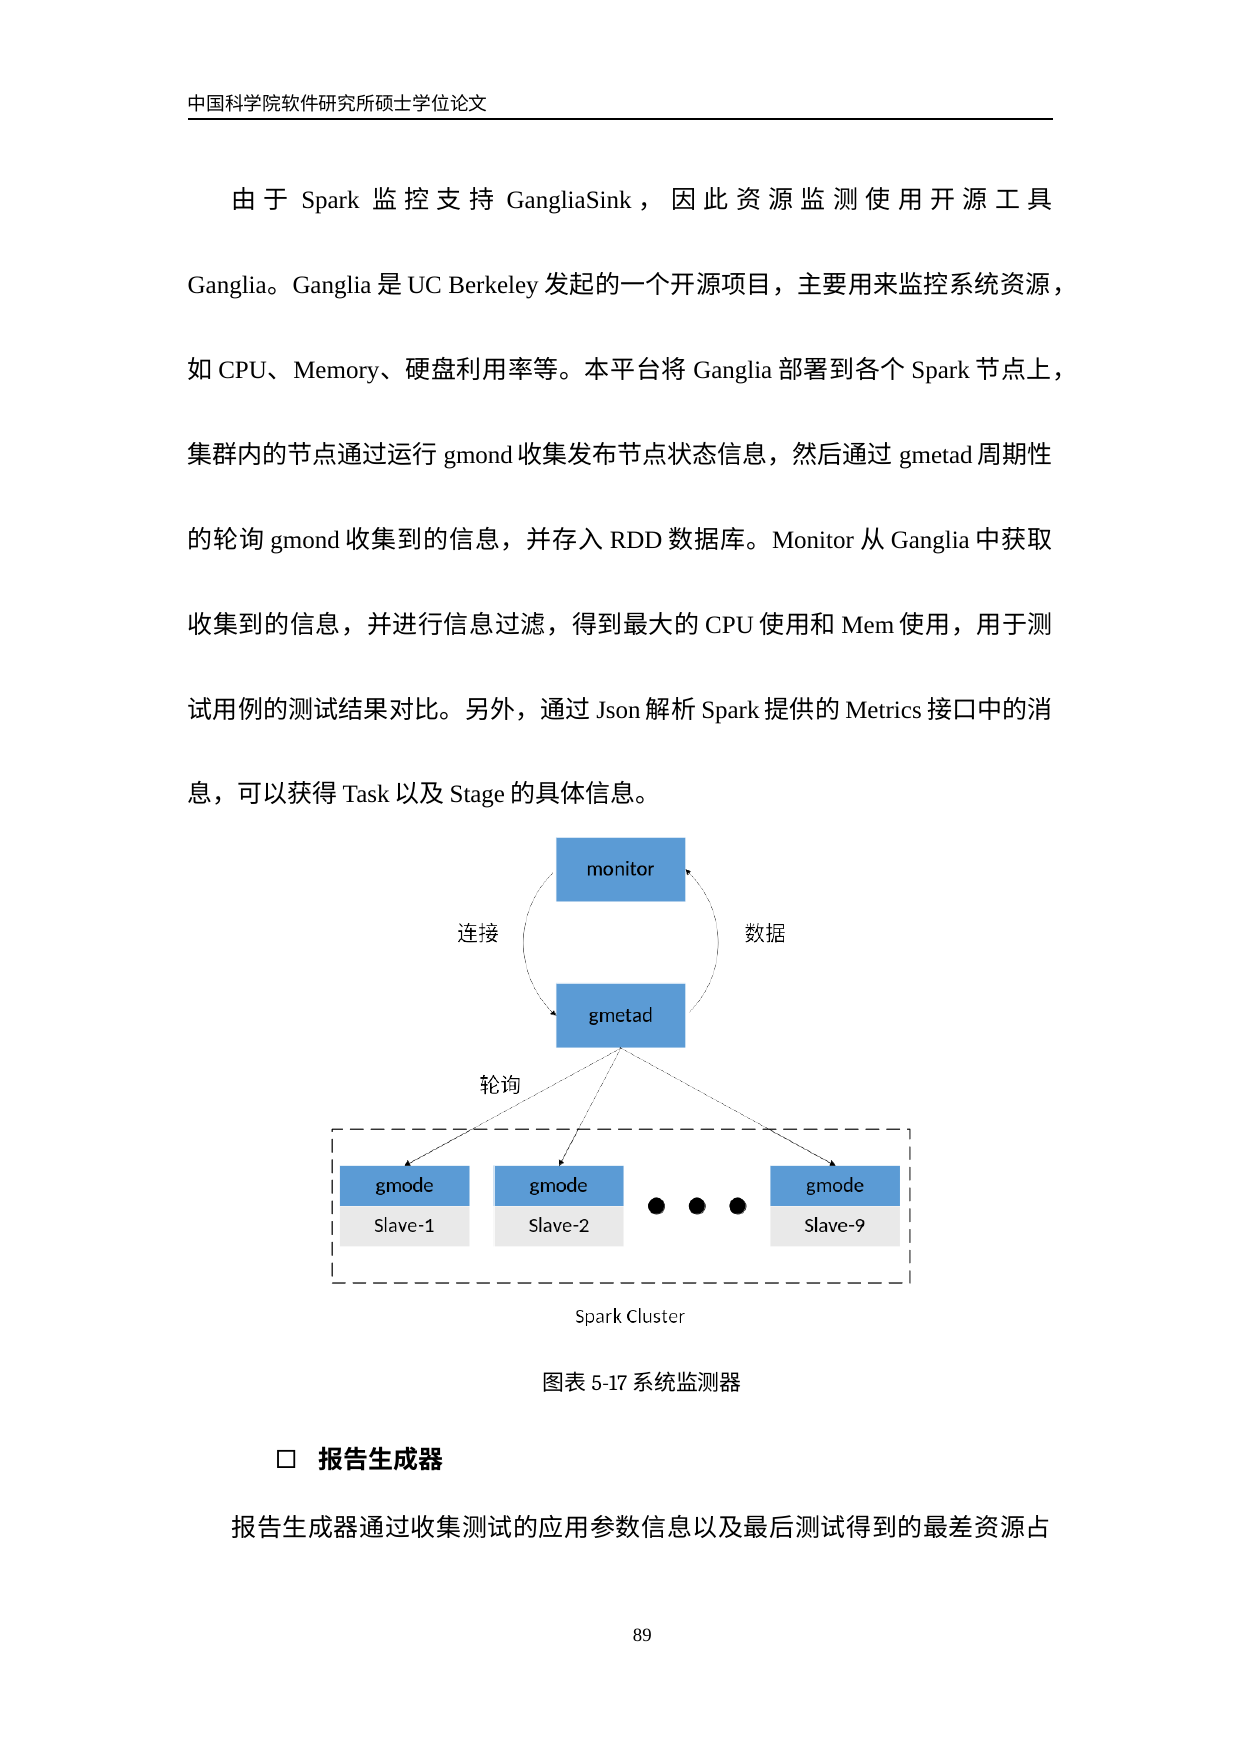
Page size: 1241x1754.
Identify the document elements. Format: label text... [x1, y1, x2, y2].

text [187, 1492, 1053, 1559]
text 图表 5-17 系统监测器 [187, 1364, 1053, 1398]
text 由于Spark监控支持GangliaSink，因此资源监测使用开源工具Ganglia。Ganglia是UC Berkeley发起的一个开源项目，主要用来监控系统资源，如CPU、Memory、硬盘利用率等。本平台将Ganglia部署到各个Spark节点上，集群内的节点通过运行gmond收集发布节点状态信息，然后通过gmetad周期性的轮询gmond收集到的信息，并存入RDD数据库。Monitor从Ganglia中获取收集到的信息，并进行信息过滤，得到最大的CPU使用和Mem使用，用于测试用例的测试结果对比。另外，通过Json解析Spark提供的Metrics接口中的消息，可以获得Task以及Stage的具体信息。 [187, 164, 1053, 826]
text 报告生成器 [275, 1424, 1053, 1492]
